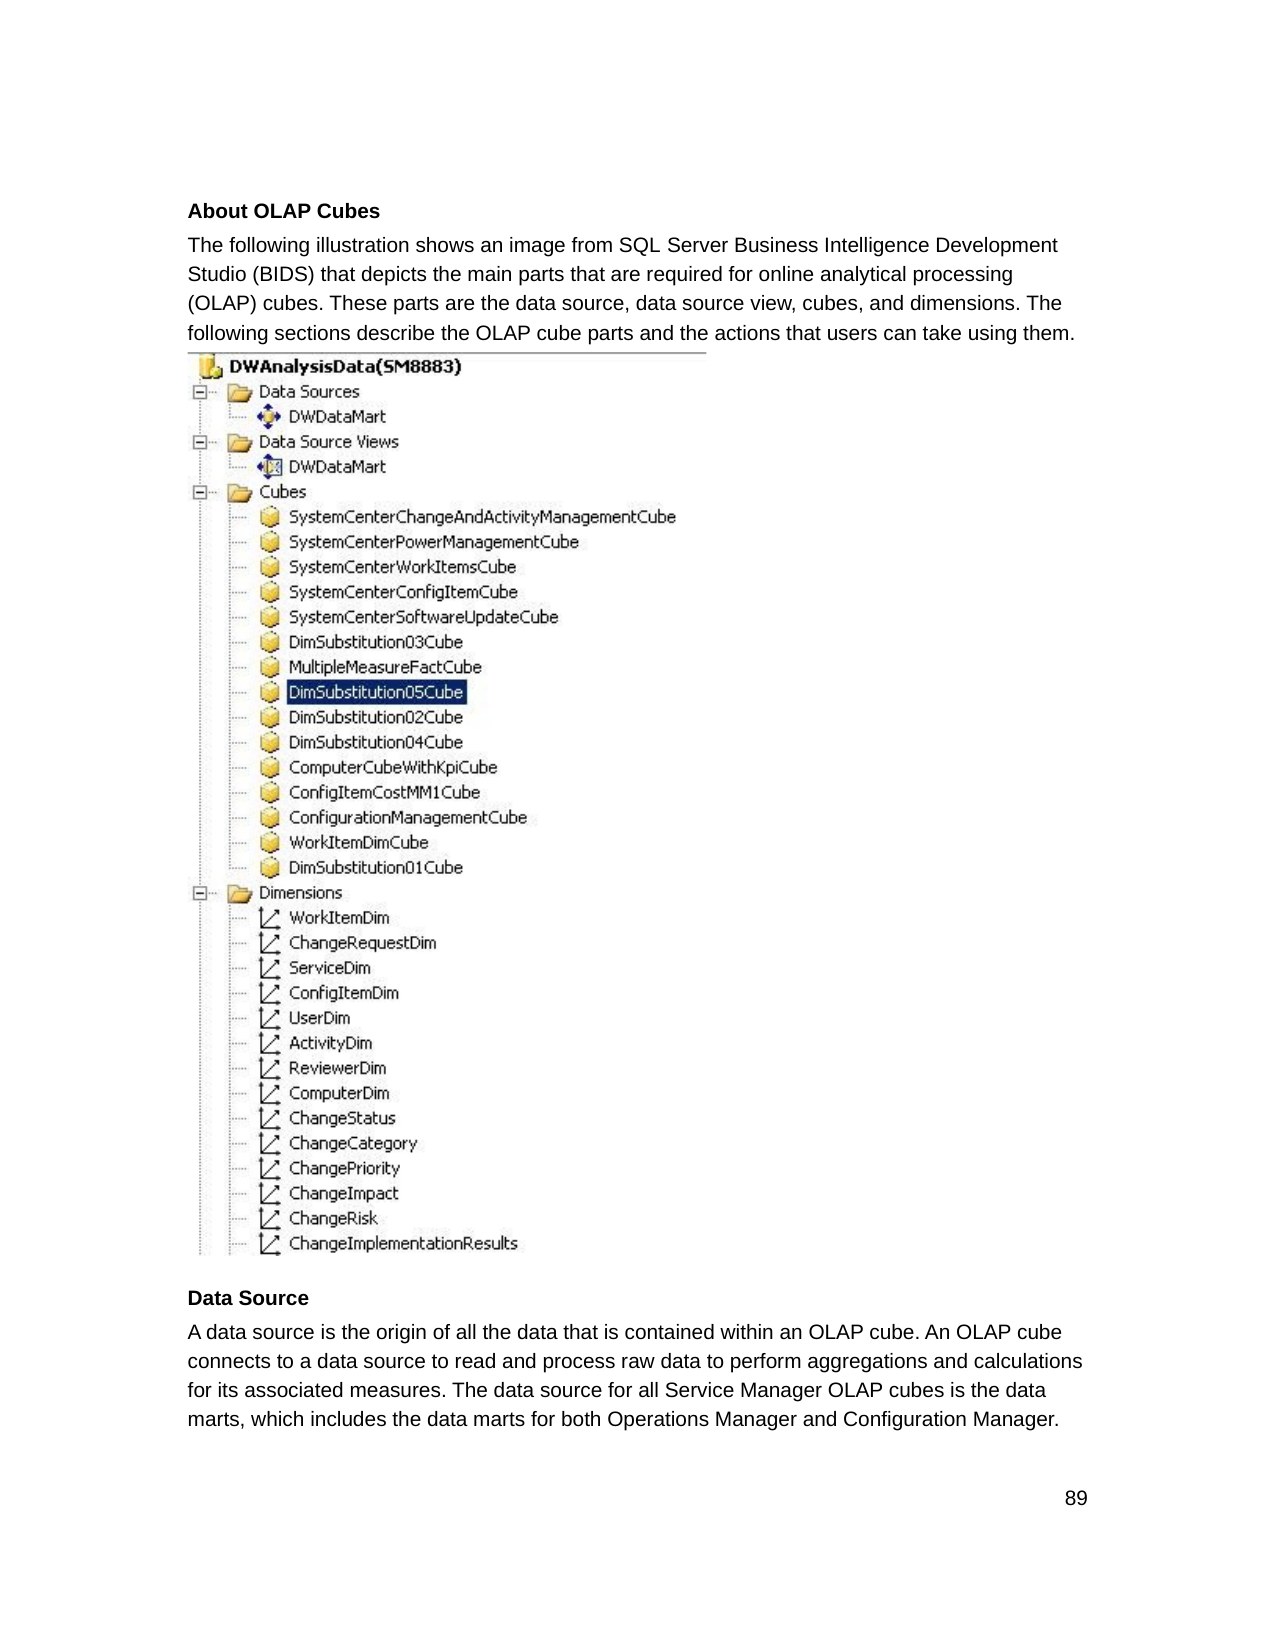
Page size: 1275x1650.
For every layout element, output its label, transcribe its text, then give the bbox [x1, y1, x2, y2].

picture [187, 352, 707, 1256]
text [187, 1316, 1087, 1433]
text About OLAP Cubes [187, 199, 1087, 223]
text Data Source [187, 1286, 1087, 1310]
text The following illustration shows an image from SQL Server Business Intelligence Development Studio (BIDS) that depicts the main parts that are required for online analytical processing (OLAP) cubes. These parts are the data source, data source view, cubes, and dimensions. The following sections describe the OLAP cube parts and the actions that users can take using them. [187, 229, 1087, 346]
